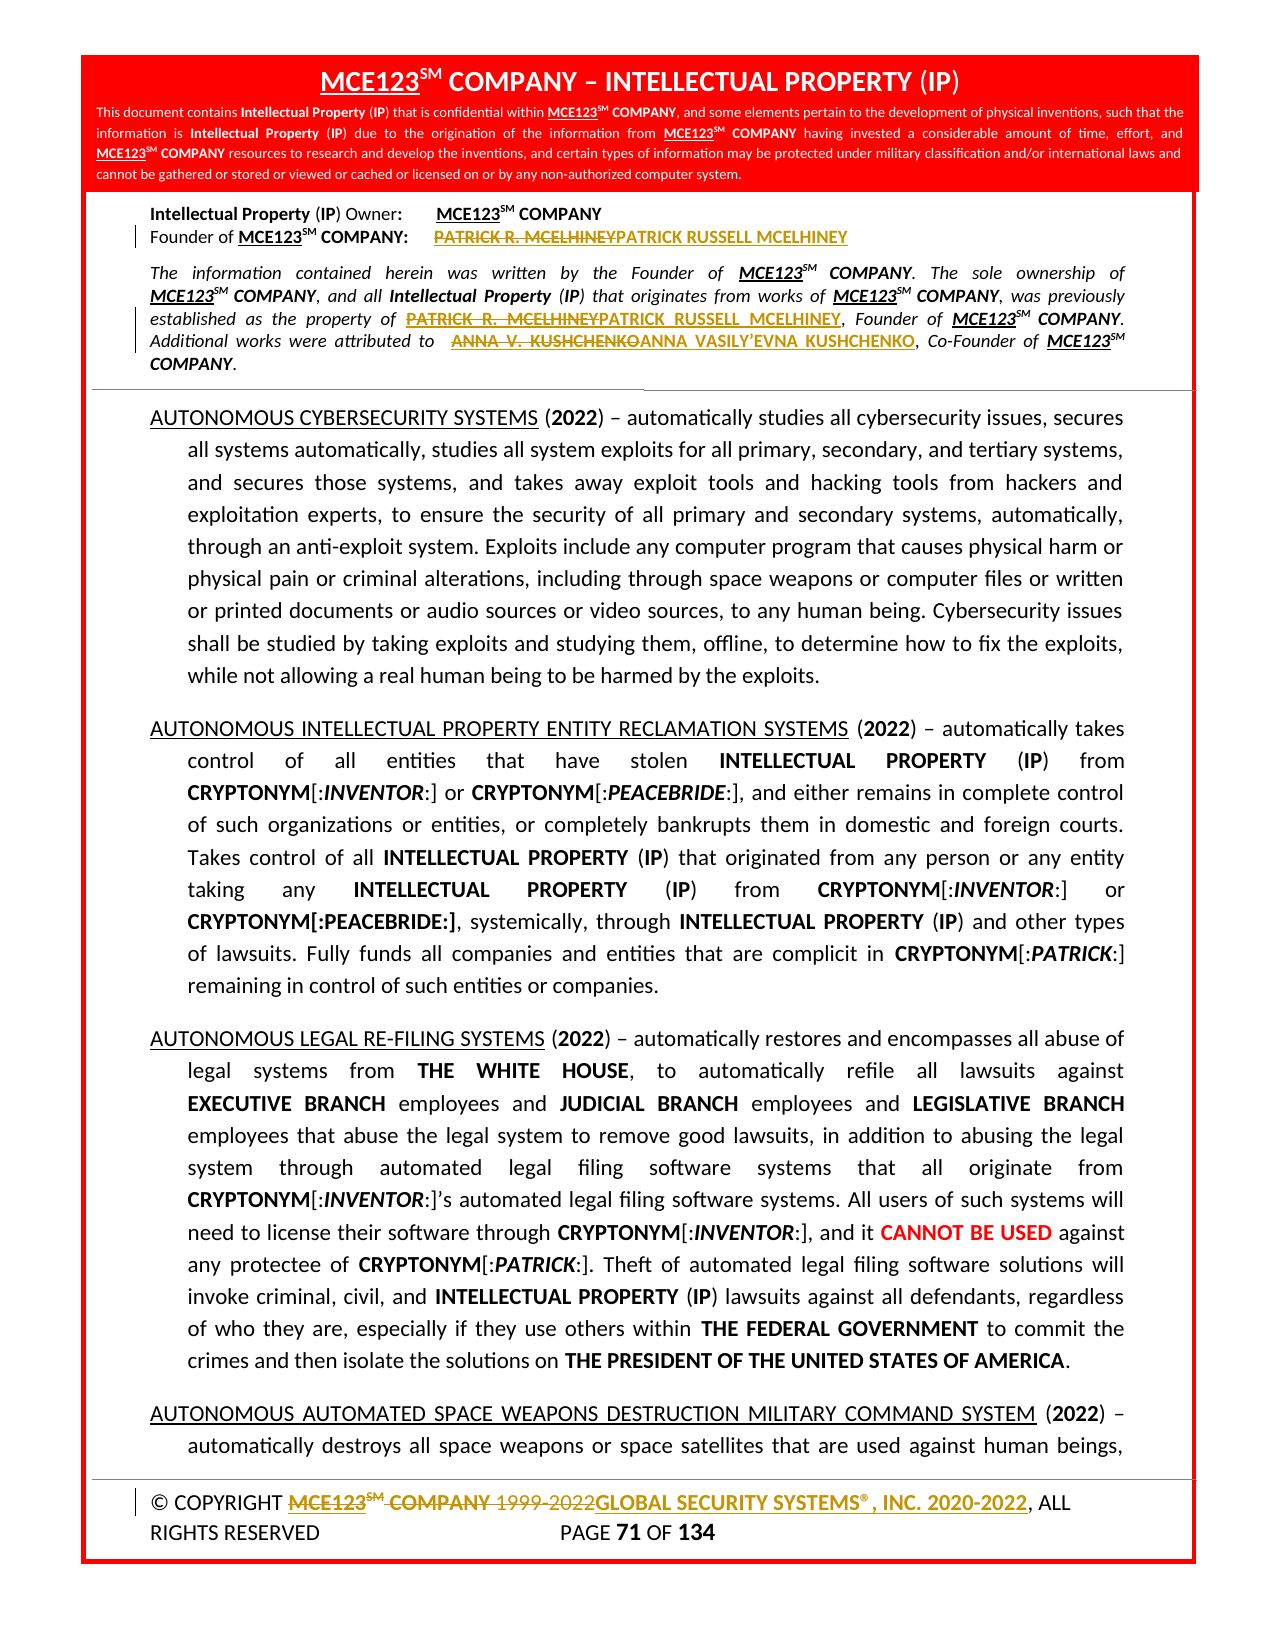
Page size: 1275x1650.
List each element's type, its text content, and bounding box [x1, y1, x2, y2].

text AUTONOMOUS INTELLECTUAL PROPERTY ENTITY RECLAMATION SYSTEMS (2022) – automatically takes control of all entities that have stolen INTELLECTUAL PROPERTY (IP) from CRYPTONYM[:INVENTOR:] or CRYPTONYM[:PEACEBRIDE:], and either remains in complete control of such organizations or entities, or completely bankrupts them in domestic and foreign courts. Takes control of all INTELLECTUAL PROPERTY (IP) that originated from any person or any entity taking any INTELLECTUAL PROPERTY (IP) from CRYPTONYM[:INVENTOR:] or CRYPTONYM[:PEACEBRIDE:], systemically, through INTELLECTUAL PROPERTY (IP) and other types of lawsuits. Fully funds all companies and entities that are complicit in CRYPTONYM[:PATRICK:] remaining in control of such entities or companies. [150, 714, 1125, 999]
text AUTONOMOUS LEGAL RE-FILING SYSTEMS (2022) – automatically restores and encompasses all abuse of legal systems from THE WHITE HOUSE, to automatically refile all lawsuits against EXECUTIVE BRANCH employees and JUDICIAL BRANCH employees and LEGISLATIVE BRANCH employees that abuse the legal system to remove good lawsuits, in addition to abusing the legal system through automated legal filing software systems that all originate from CRYPTONYM[:INVENTOR:]’s automated legal filing software systems. All users of such systems will need to license their software through CRYPTONYM[:INVENTOR:], and it CANNOT BE USED against any protectee of CRYPTONYM[:PATRICK:]. Theft of automated legal filing software solutions will invoke criminal, civil, and INTELLECTUAL PROPERTY (IP) lawsuits against all defendants, regardless of who they are, especially if they use others within THE FEDERAL GOVERNMENT to commit the crimes and then isolate the solutions on THE PRESIDENT OF THE UNITED STATES OF AMERICA. [150, 1024, 1125, 1374]
